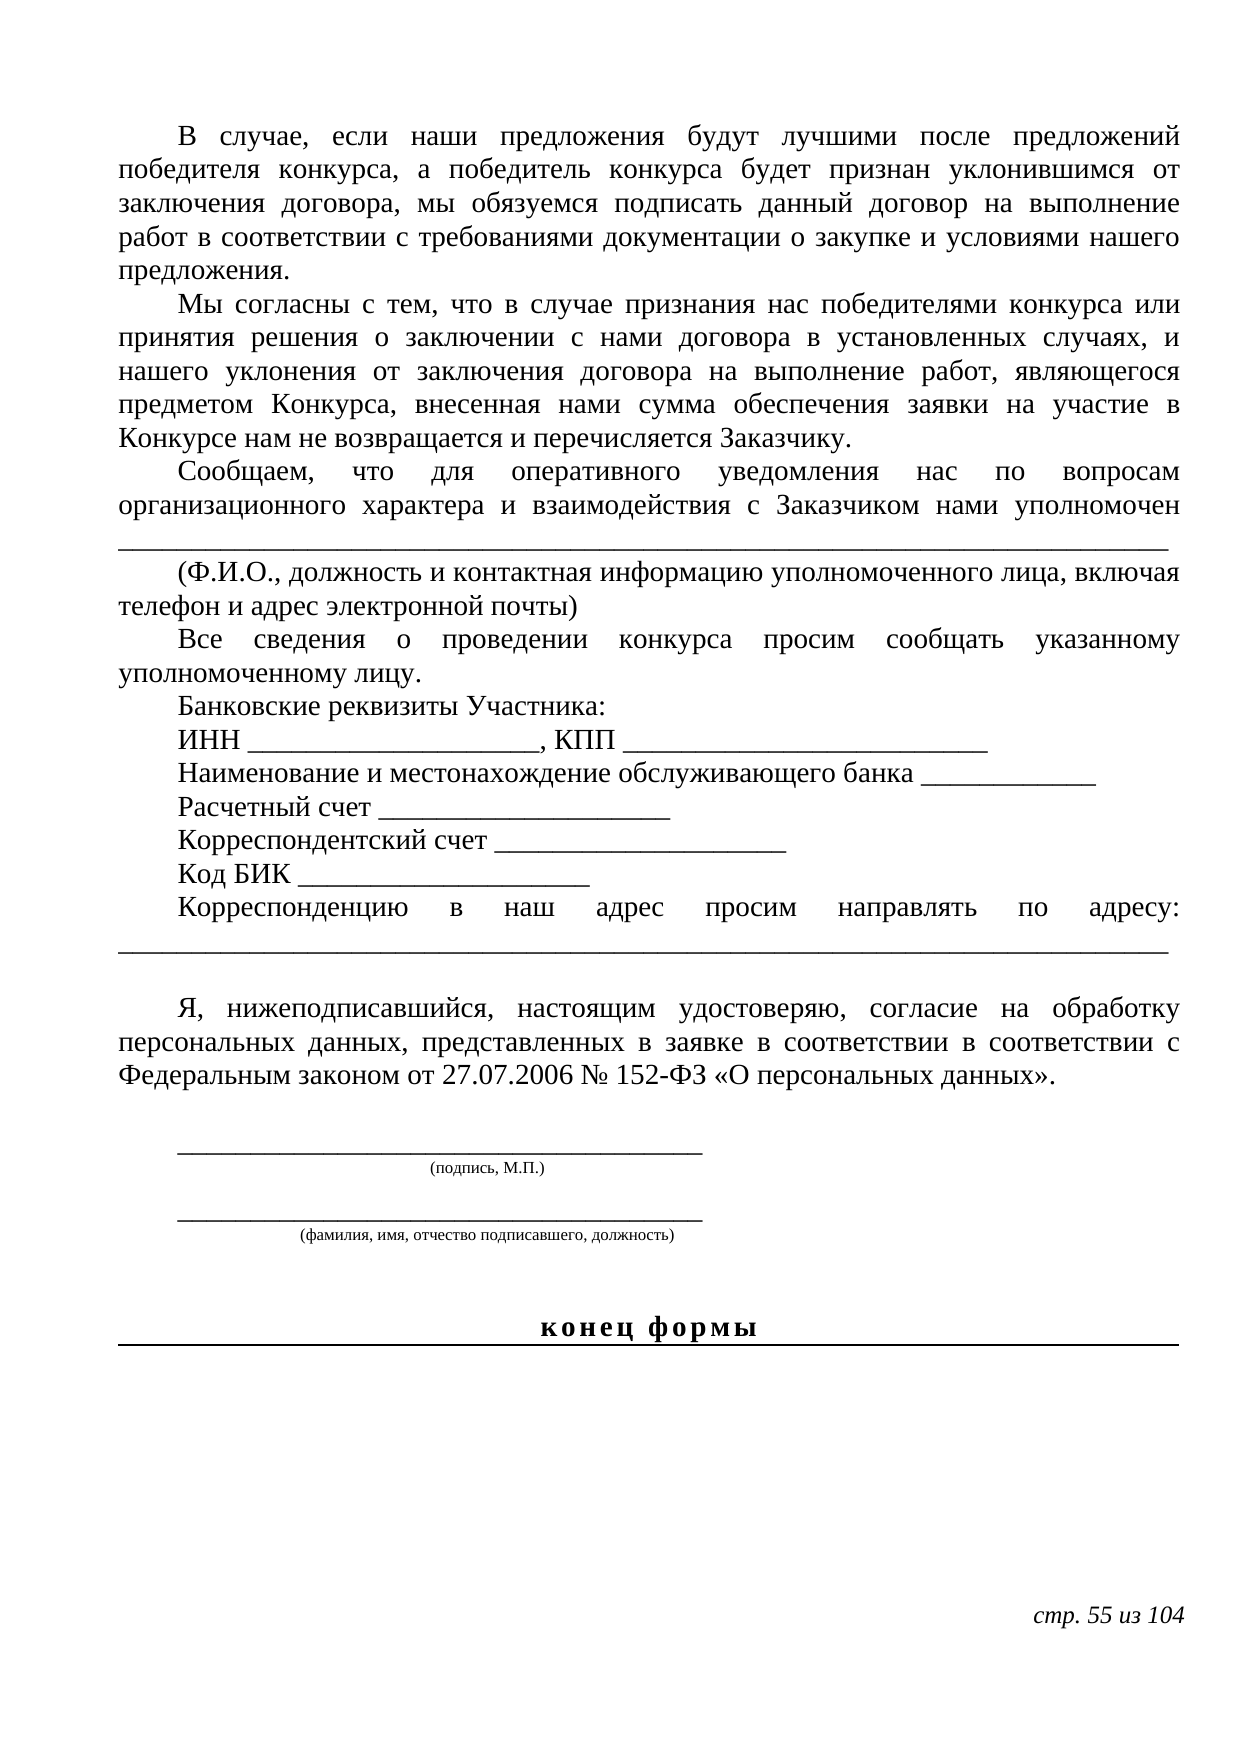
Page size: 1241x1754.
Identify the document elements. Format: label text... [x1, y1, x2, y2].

text Мы согласны с тем, что в случае признания нас победителями конкурса или принятия решения о заключении с нами договора в установленных случаях, и нашего уклонения от заключения договора на выполнение работ, являющегося предметом Конкурса, внесенная нами сумма обеспечения заявки на участие в Конкурсе нам не возвращается и перечисляется Заказчику. [118, 286, 1181, 453]
text Я, нижеподписавшийся, настоящим удостоверяю, согласие на обработку персональных данных, представленных в заявке в соответствии в соответствии с Федеральным законом от 27.07.2006 № 152-ФЗ «О персональных данных». [118, 990, 1181, 1091]
text Корреспондентский счет ____________________ [118, 822, 1181, 856]
text (подпись, М.П.) [118, 1158, 797, 1191]
text (фамилия, имя, отчество подписавшего, должность) [118, 1225, 797, 1258]
text ____________________________________ [118, 1191, 1181, 1225]
text Расчетный счет ____________________ [118, 789, 1181, 822]
text Банковские реквизиты Участника: [118, 688, 1181, 722]
text Сообщаем, что для оперативного уведомления нас по вопросам организационного характера и взаимодействия с Заказчиком нами уполномочен ________________________________________________________________________ [118, 453, 1181, 554]
text В случае, если наши предложения будут лучшими после предложений победителя конкурса, а победитель конкурса будет признан уклонившимся от заключения договора, мы обязуемся подписать данный договор на выполнение работ в соответствии с требованиями документации о закупке и условиями нашего предложения. [118, 118, 1181, 286]
text конец формы [118, 1309, 1179, 1344]
text Наименование и местонахождение обслуживающего банка ____________ [118, 755, 1181, 789]
text Код БИК ____________________ [118, 856, 1181, 889]
text ИНН ____________________, КПП _________________________ [118, 722, 1181, 755]
text Корреспонденцию в наш адрес просим направлять по адресу: ________________________________________________________________________ [118, 889, 1181, 957]
text ____________________________________ [118, 1124, 1181, 1158]
text (Ф.И.О., должность и контактная информацию уполномоченного лица, включая телефон и адрес электронной почты) [118, 554, 1181, 621]
text Все сведения о проведении конкурса просим сообщать указанному уполномоченному лицу. [118, 621, 1181, 688]
